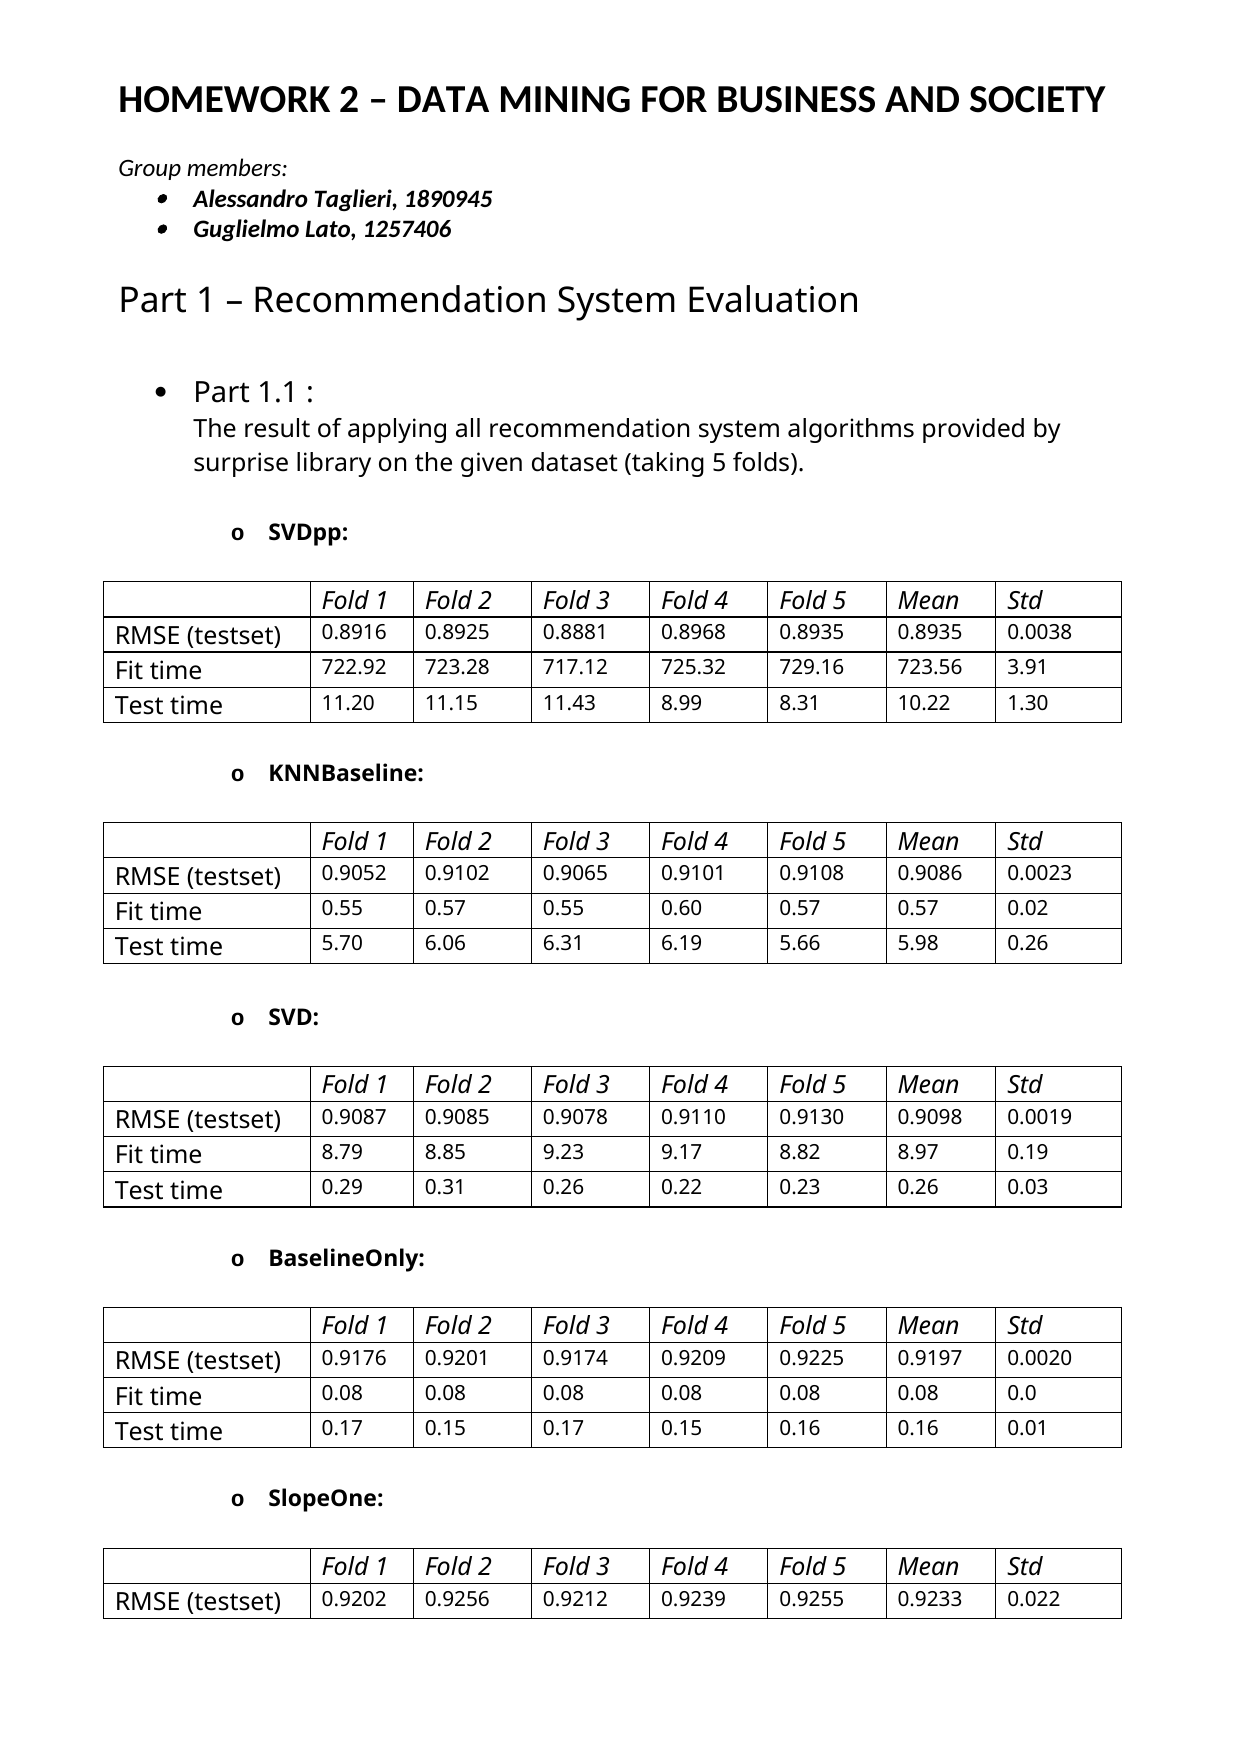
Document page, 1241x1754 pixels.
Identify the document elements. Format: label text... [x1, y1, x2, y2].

list Guglielmo Lato, 1257406 [156, 214, 1122, 244]
table_header [104, 1308, 310, 1342]
table_header Fold 2 [414, 1549, 531, 1583]
table_cell 0.8916 [311, 618, 413, 651]
table_header Mean [887, 823, 995, 857]
table_cell 0.31 [414, 1172, 531, 1206]
table_cell Fit time [104, 894, 310, 927]
table_cell RMSE (testset) [104, 1584, 310, 1618]
table_cell 0.9201 [414, 1343, 531, 1377]
table_cell 0.8935 [768, 618, 886, 651]
table_cell 8.79 [311, 1137, 413, 1171]
table_cell 0.9065 [532, 858, 649, 892]
table_cell 0.16 [887, 1413, 995, 1447]
table_cell 8.99 [650, 688, 767, 722]
table_header Fold 2 [414, 582, 531, 616]
table_cell 0.9225 [768, 1343, 886, 1377]
table_cell 0.9085 [414, 1102, 531, 1136]
table_cell 0.9101 [650, 858, 767, 892]
table_cell 11.43 [532, 688, 649, 722]
table_cell 0.26 [996, 929, 1121, 963]
table_cell 6.06 [414, 929, 531, 963]
text Group members: [118, 153, 1122, 183]
table_header Fold 1 [311, 1308, 413, 1342]
table_header Std [996, 823, 1121, 857]
table_cell 8.82 [768, 1137, 886, 1171]
list SVDpp: [231, 516, 1122, 547]
table_cell 0.17 [311, 1413, 413, 1447]
table_cell 0.9052 [311, 858, 413, 892]
table_cell 0.29 [311, 1172, 413, 1206]
table_header Mean [887, 1067, 995, 1101]
table_header Fold 4 [650, 1067, 767, 1101]
table_cell 717.12 [532, 653, 649, 687]
table_cell 0.57 [768, 894, 886, 927]
table_cell RMSE (testset) [104, 1343, 310, 1377]
table_cell 0.8881 [532, 618, 649, 651]
table_header Fold 1 [311, 1549, 413, 1583]
table_cell 0.8935 [887, 618, 995, 651]
table_cell 11.15 [414, 688, 531, 722]
table_cell 0.23 [768, 1172, 886, 1206]
table_cell 0.022 [996, 1584, 1121, 1618]
table_cell 0.9098 [887, 1102, 995, 1136]
table_header Fold 1 [311, 823, 413, 857]
table_cell 0.02 [996, 894, 1121, 927]
table_cell 0.17 [532, 1413, 649, 1447]
table_cell 11.20 [311, 688, 413, 722]
table_header Std [996, 1067, 1121, 1101]
table_header Fold 1 [311, 582, 413, 616]
list SlopeOne: [231, 1482, 1122, 1514]
table_header Fold 4 [650, 823, 767, 857]
table_header Mean [887, 582, 995, 616]
table_header [104, 823, 310, 857]
table_header Fold 3 [532, 823, 649, 857]
table_cell 0.16 [768, 1413, 886, 1447]
table_cell 0.9209 [650, 1343, 767, 1377]
table_cell 0.9087 [311, 1102, 413, 1136]
table_cell 0.60 [650, 894, 767, 927]
table_cell Test time [104, 1413, 310, 1447]
table_header Fold 4 [650, 1308, 767, 1342]
table_cell 0.19 [996, 1137, 1121, 1171]
table_cell 8.97 [887, 1137, 995, 1171]
table_cell 0.57 [887, 894, 995, 927]
list KNNBaseline: [231, 757, 1122, 788]
table_header Fold 5 [768, 823, 886, 857]
table_cell 0.9212 [532, 1584, 649, 1618]
table_cell RMSE (testset) [104, 1102, 310, 1136]
table_cell 0.0020 [996, 1343, 1121, 1377]
table_cell 1.30 [996, 688, 1121, 722]
table_cell 0.9174 [532, 1343, 649, 1377]
table_cell Fit time [104, 1137, 310, 1171]
table_header Fold 2 [414, 1067, 531, 1101]
table_cell 0.08 [887, 1378, 995, 1412]
table_cell 5.98 [887, 929, 995, 963]
table_header Fold 3 [532, 1067, 649, 1101]
table_cell 0.9110 [650, 1102, 767, 1136]
table_cell 0.08 [311, 1378, 413, 1412]
table_cell 0.9130 [768, 1102, 886, 1136]
list Part 1.1 : [156, 371, 1122, 411]
table_header Fold 5 [768, 1067, 886, 1101]
table_cell 6.31 [532, 929, 649, 963]
table_header Fold 3 [532, 1308, 649, 1342]
table_header [104, 1549, 310, 1583]
table_cell 0.26 [532, 1172, 649, 1206]
table_header Fold 3 [532, 1549, 649, 1583]
table_header Fold 3 [532, 582, 649, 616]
table_header Fold 4 [650, 582, 767, 616]
table_header Fold 2 [414, 823, 531, 857]
table_cell 0.03 [996, 1172, 1121, 1206]
table_cell 5.66 [768, 929, 886, 963]
table_header Std [996, 1549, 1121, 1583]
table_cell 0.08 [414, 1378, 531, 1412]
table_cell 3.91 [996, 653, 1121, 687]
list Alessandro Taglieri, 1890945 [156, 183, 1122, 214]
table_cell 6.19 [650, 929, 767, 963]
table_cell 723.56 [887, 653, 995, 687]
table_cell 0.9086 [887, 858, 995, 892]
table_cell 0.08 [768, 1378, 886, 1412]
table_cell 0.9239 [650, 1584, 767, 1618]
table_header Std [996, 1308, 1121, 1342]
table_cell 0.9233 [887, 1584, 995, 1618]
list SVD: [231, 1001, 1122, 1032]
text Part 1 – Recommendation System Evaluation [118, 275, 1122, 323]
table_cell 0.9108 [768, 858, 886, 892]
table_cell 0.9078 [532, 1102, 649, 1136]
table_cell Test time [104, 1172, 310, 1206]
table_cell 0.0023 [996, 858, 1121, 892]
table_cell Fit time [104, 1378, 310, 1412]
table_header Fold 2 [414, 1308, 531, 1342]
table_cell 0.55 [532, 894, 649, 927]
table_cell 722.92 [311, 653, 413, 687]
table_cell 8.85 [414, 1137, 531, 1171]
table_cell 0.9256 [414, 1584, 531, 1618]
table_cell 725.32 [650, 653, 767, 687]
table_header Mean [887, 1549, 995, 1583]
table_cell 0.55 [311, 894, 413, 927]
table_cell 9.23 [532, 1137, 649, 1171]
table_header [104, 1067, 310, 1101]
table_cell 0.8925 [414, 618, 531, 651]
table_cell 0.0038 [996, 618, 1121, 651]
table_cell 10.22 [887, 688, 995, 722]
table_cell 0.08 [650, 1378, 767, 1412]
list The result of applying all recommendation system algorithms provided by surprise library on the given dataset (taking 5 folds). [193, 411, 1122, 479]
table_cell 723.28 [414, 653, 531, 687]
table_cell 0.9255 [768, 1584, 886, 1618]
table_cell 0.0 [996, 1378, 1121, 1412]
table_cell 0.01 [996, 1413, 1121, 1447]
table_cell 0.26 [887, 1172, 995, 1206]
table_cell Fit time [104, 653, 310, 687]
table_cell 0.22 [650, 1172, 767, 1206]
table_cell 0.57 [414, 894, 531, 927]
table_cell RMSE (testset) [104, 618, 310, 651]
table_cell 729.16 [768, 653, 886, 687]
table_header Fold 4 [650, 1549, 767, 1583]
table_header [104, 582, 310, 616]
table_header Fold 1 [311, 1067, 413, 1101]
table_cell 5.70 [311, 929, 413, 963]
table_header Fold 5 [768, 582, 886, 616]
table_cell 0.15 [650, 1413, 767, 1447]
table_cell 0.8968 [650, 618, 767, 651]
table_cell 0.9102 [414, 858, 531, 892]
table_cell Test time [104, 929, 310, 963]
table_cell Test time [104, 688, 310, 722]
table_header Fold 5 [768, 1308, 886, 1342]
table_cell RMSE (testset) [104, 858, 310, 892]
list BaselineOnly: [231, 1241, 1122, 1273]
table_cell 0.08 [532, 1378, 649, 1412]
table_cell 0.15 [414, 1413, 531, 1447]
table_header Mean [887, 1308, 995, 1342]
table_cell 0.9202 [311, 1584, 413, 1618]
table_cell 0.9176 [311, 1343, 413, 1377]
table_header Fold 5 [768, 1549, 886, 1583]
table_header Std [996, 582, 1121, 616]
table_cell 0.9197 [887, 1343, 995, 1377]
table_cell 9.17 [650, 1137, 767, 1171]
table_cell 0.0019 [996, 1102, 1121, 1136]
table_cell 8.31 [768, 688, 886, 722]
